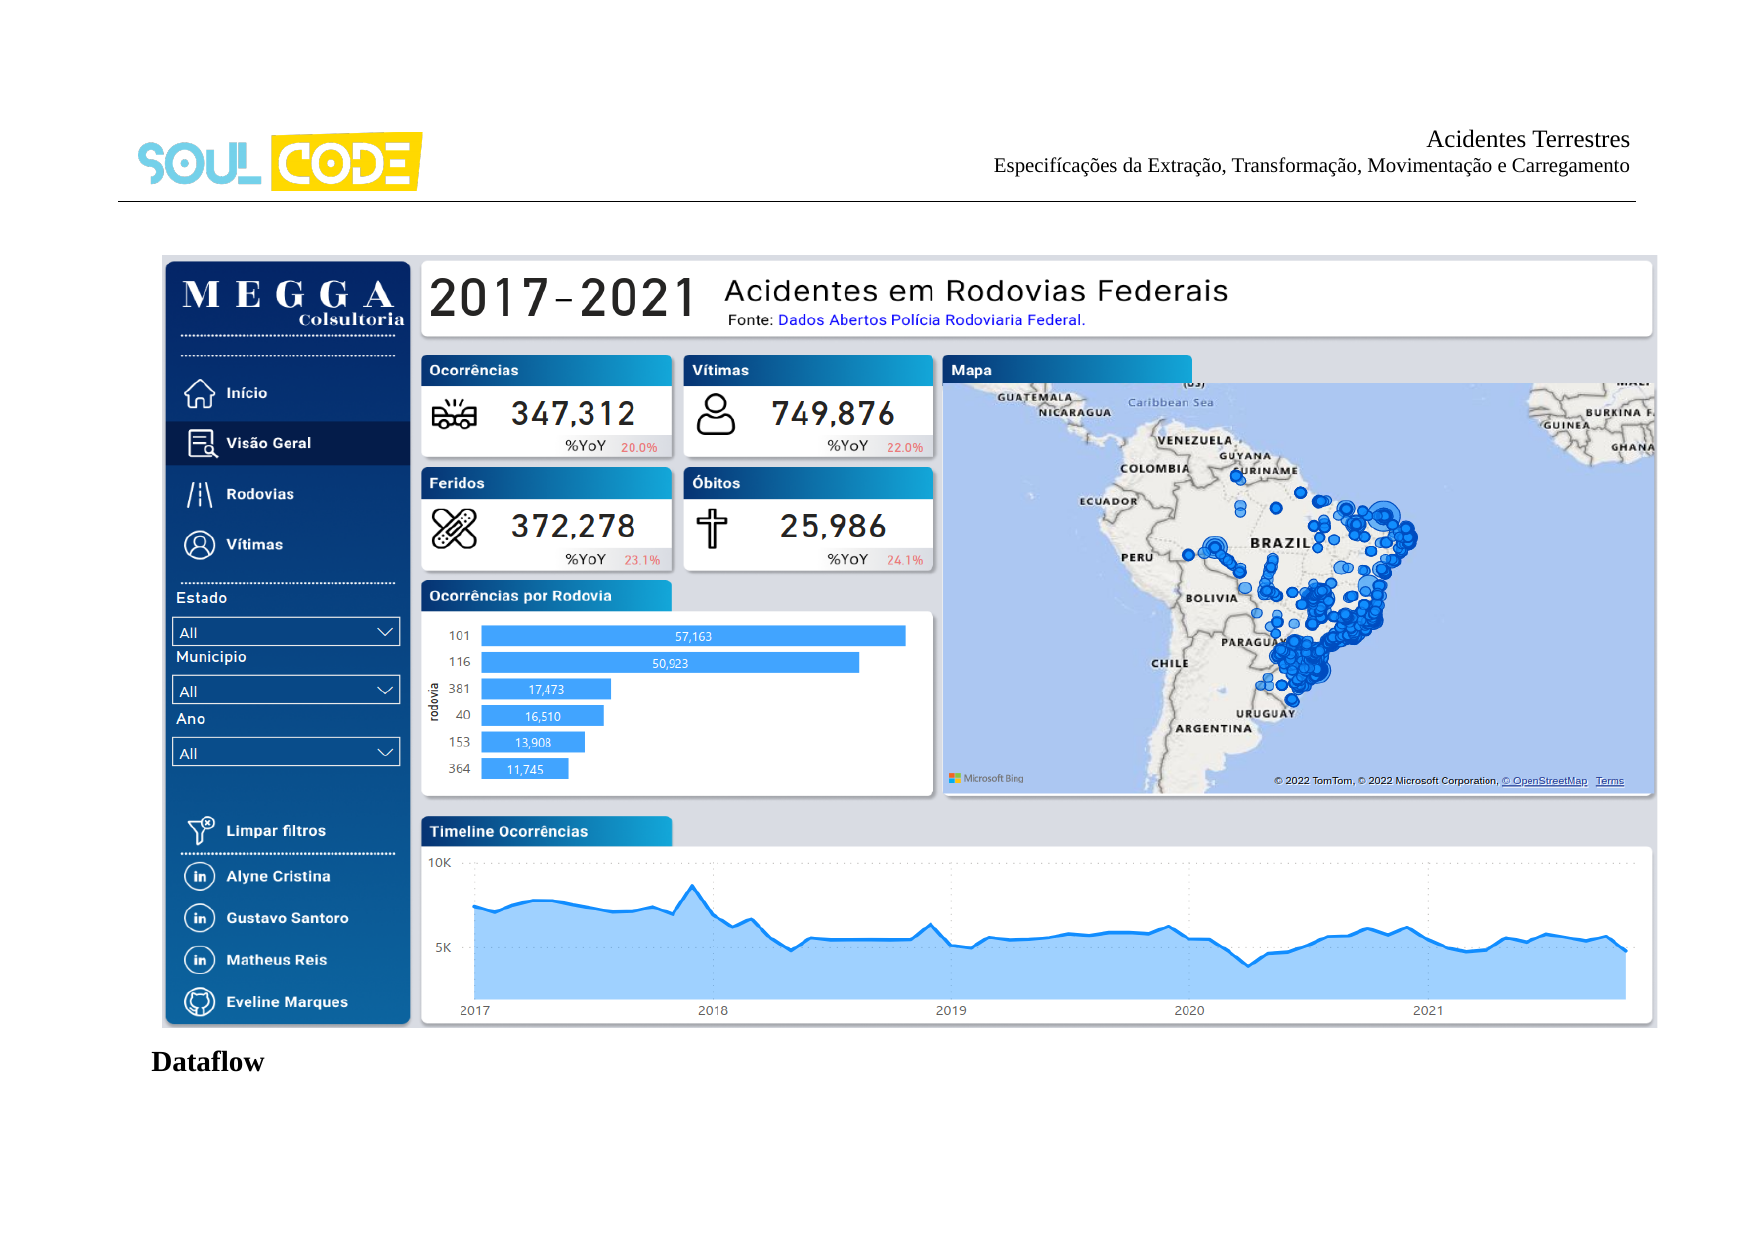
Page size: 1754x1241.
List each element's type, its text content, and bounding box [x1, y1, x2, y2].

picture [138, 132, 423, 191]
picture [162, 255, 1658, 1028]
